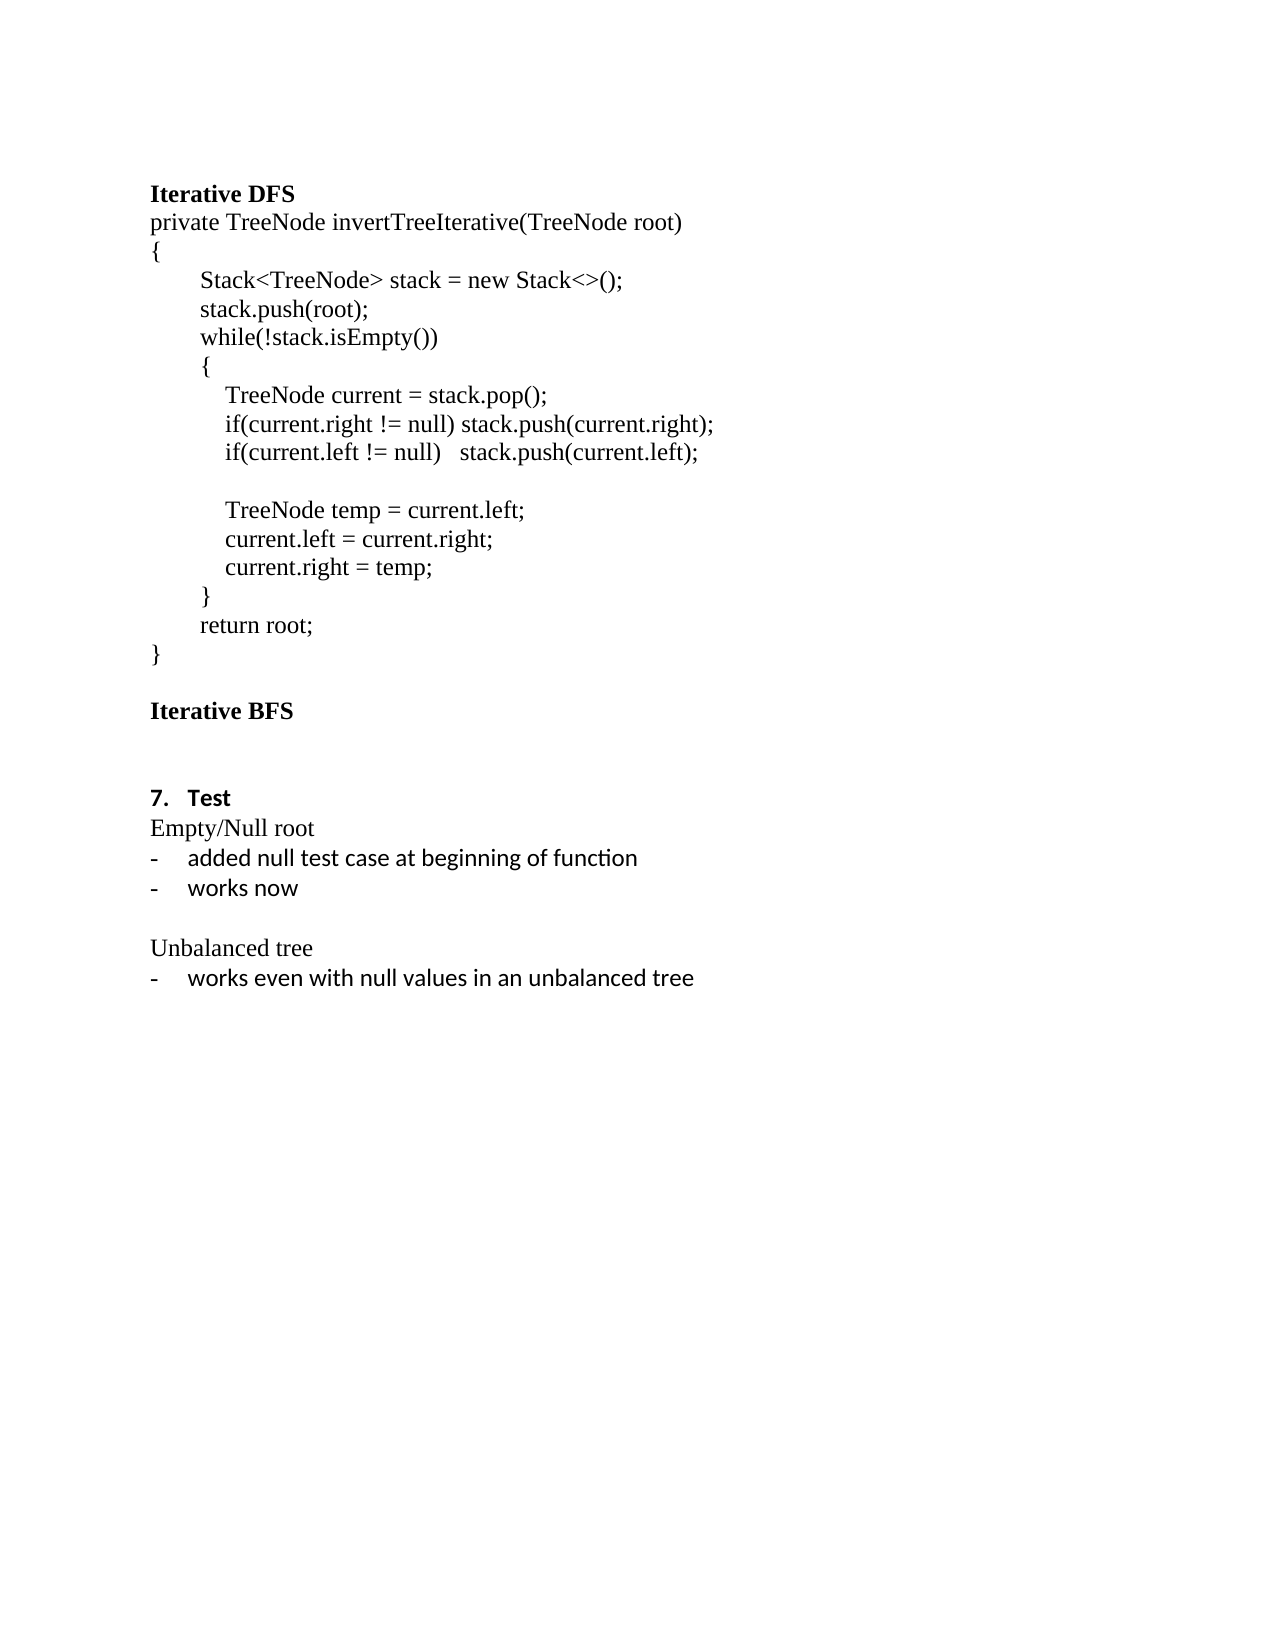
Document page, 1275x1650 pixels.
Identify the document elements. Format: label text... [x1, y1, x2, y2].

list works now [150, 872, 1125, 903]
text while(!stack.isEmpty()) [150, 322, 1125, 351]
list works even with null values in an unbalanced tree [150, 962, 1125, 993]
text { [150, 236, 1125, 265]
text private TreeNode invertTreeIterative(TreeNode root) [150, 207, 1125, 236]
text Unbalanced tree [150, 933, 1125, 962]
text Stack<TreeNode> stack = new Stack<>(); [150, 265, 1125, 294]
text current.left = current.right; [150, 524, 1125, 552]
text Iterative BFS [150, 696, 1125, 725]
list Test [150, 782, 1125, 813]
text stack.push(root); [150, 294, 1125, 322]
text current.right = temp; [150, 552, 1125, 581]
text } [150, 581, 1125, 610]
text } [150, 639, 1125, 667]
text Iterative DFS [150, 179, 1125, 207]
text { [150, 351, 1125, 380]
text TreeNode temp = current.left; [150, 495, 1125, 524]
text TreeNode current = stack.pop(); [150, 380, 1125, 409]
list added null test case at beginning of function [150, 842, 1125, 872]
text Empty/Null root [150, 813, 1125, 842]
text if(current.left != null) stack.push(current.left); [150, 437, 1125, 466]
text return root; [150, 610, 1125, 639]
text if(current.right != null) stack.push(current.right); [150, 409, 1125, 437]
